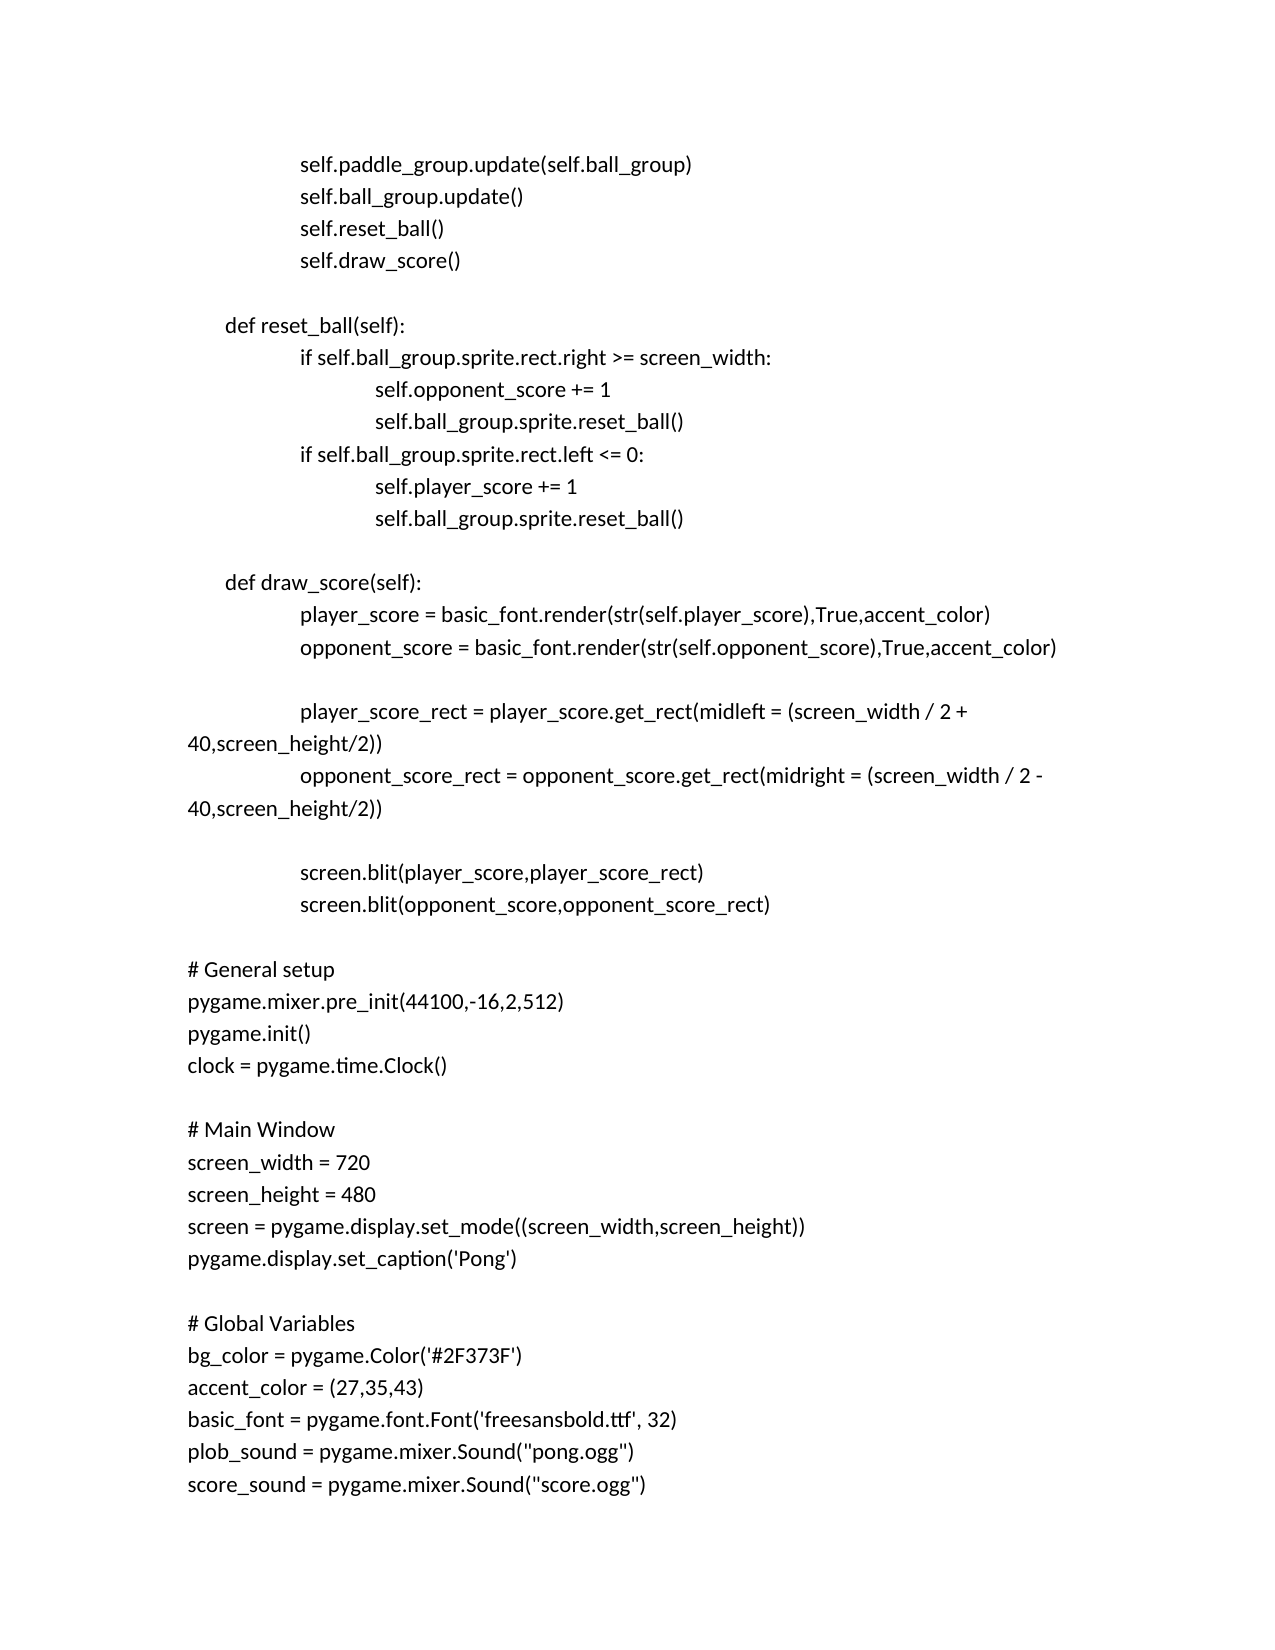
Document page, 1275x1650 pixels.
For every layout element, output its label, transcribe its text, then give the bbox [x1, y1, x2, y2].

list screen = pygame.display.set_mode((screen_width,screen_height)) [187, 1212, 1125, 1240]
list player_score_rect = player_score.get_rect(midleft = (screen_width / 2 + 40,screen_height/2)) [187, 697, 1125, 757]
list screen.blit(player_score,player_score_rect) [187, 858, 1125, 886]
list screen.blit(opponent_score,opponent_score_rect) [187, 890, 1125, 918]
list basic_font = pygame.font.Font('freesansbold.ttf', 32) [187, 1405, 1125, 1433]
list screen_height = 480 [187, 1180, 1125, 1208]
list self.draw_score() [187, 247, 1125, 274]
list # General setup [187, 955, 1125, 983]
list self.reset_ball() [187, 214, 1125, 242]
list def reset_ball(self): [187, 311, 1125, 339]
list def draw_score(self): [187, 568, 1125, 596]
list screen_width = 720 [187, 1148, 1125, 1176]
list opponent_score = basic_font.render(str(self.opponent_score),True,accent_color) [187, 633, 1125, 661]
list self.ball_group.update() [187, 182, 1125, 210]
list bg_color = pygame.Color('#2F373F') [187, 1341, 1125, 1369]
list self.ball_group.sprite.reset_ball() [187, 504, 1125, 532]
list opponent_score_rect = opponent_score.get_rect(midright = (screen_width / 2 - 40,screen_height/2)) [187, 762, 1125, 822]
list self.opponent_score += 1 [187, 375, 1125, 403]
list pygame.init() [187, 1019, 1125, 1047]
list # Global Variables [187, 1309, 1125, 1337]
list pygame.display.set_caption('Pong') [187, 1244, 1125, 1272]
list self.paddle_group.update(self.ball_group) [187, 150, 1125, 178]
list if self.ball_group.sprite.rect.right >= screen_width: [187, 343, 1125, 371]
list # Main Window [187, 1116, 1125, 1144]
list clock = pygame.time.Clock() [187, 1051, 1125, 1079]
list accent_color = (27,35,43) [187, 1373, 1125, 1401]
list player_score = basic_font.render(str(self.player_score),True,accent_color) [187, 601, 1125, 629]
list score_sound = pygame.mixer.Sound("score.ogg") [187, 1470, 1125, 1498]
list self.player_score += 1 [187, 472, 1125, 500]
list plob_sound = pygame.mixer.Sound("pong.ogg") [187, 1437, 1125, 1466]
list self.ball_group.sprite.reset_ball() [187, 407, 1125, 436]
list if self.ball_group.sprite.rect.left <= 0: [187, 440, 1125, 468]
list pygame.mixer.pre_init(44100,-16,2,512) [187, 987, 1125, 1015]
